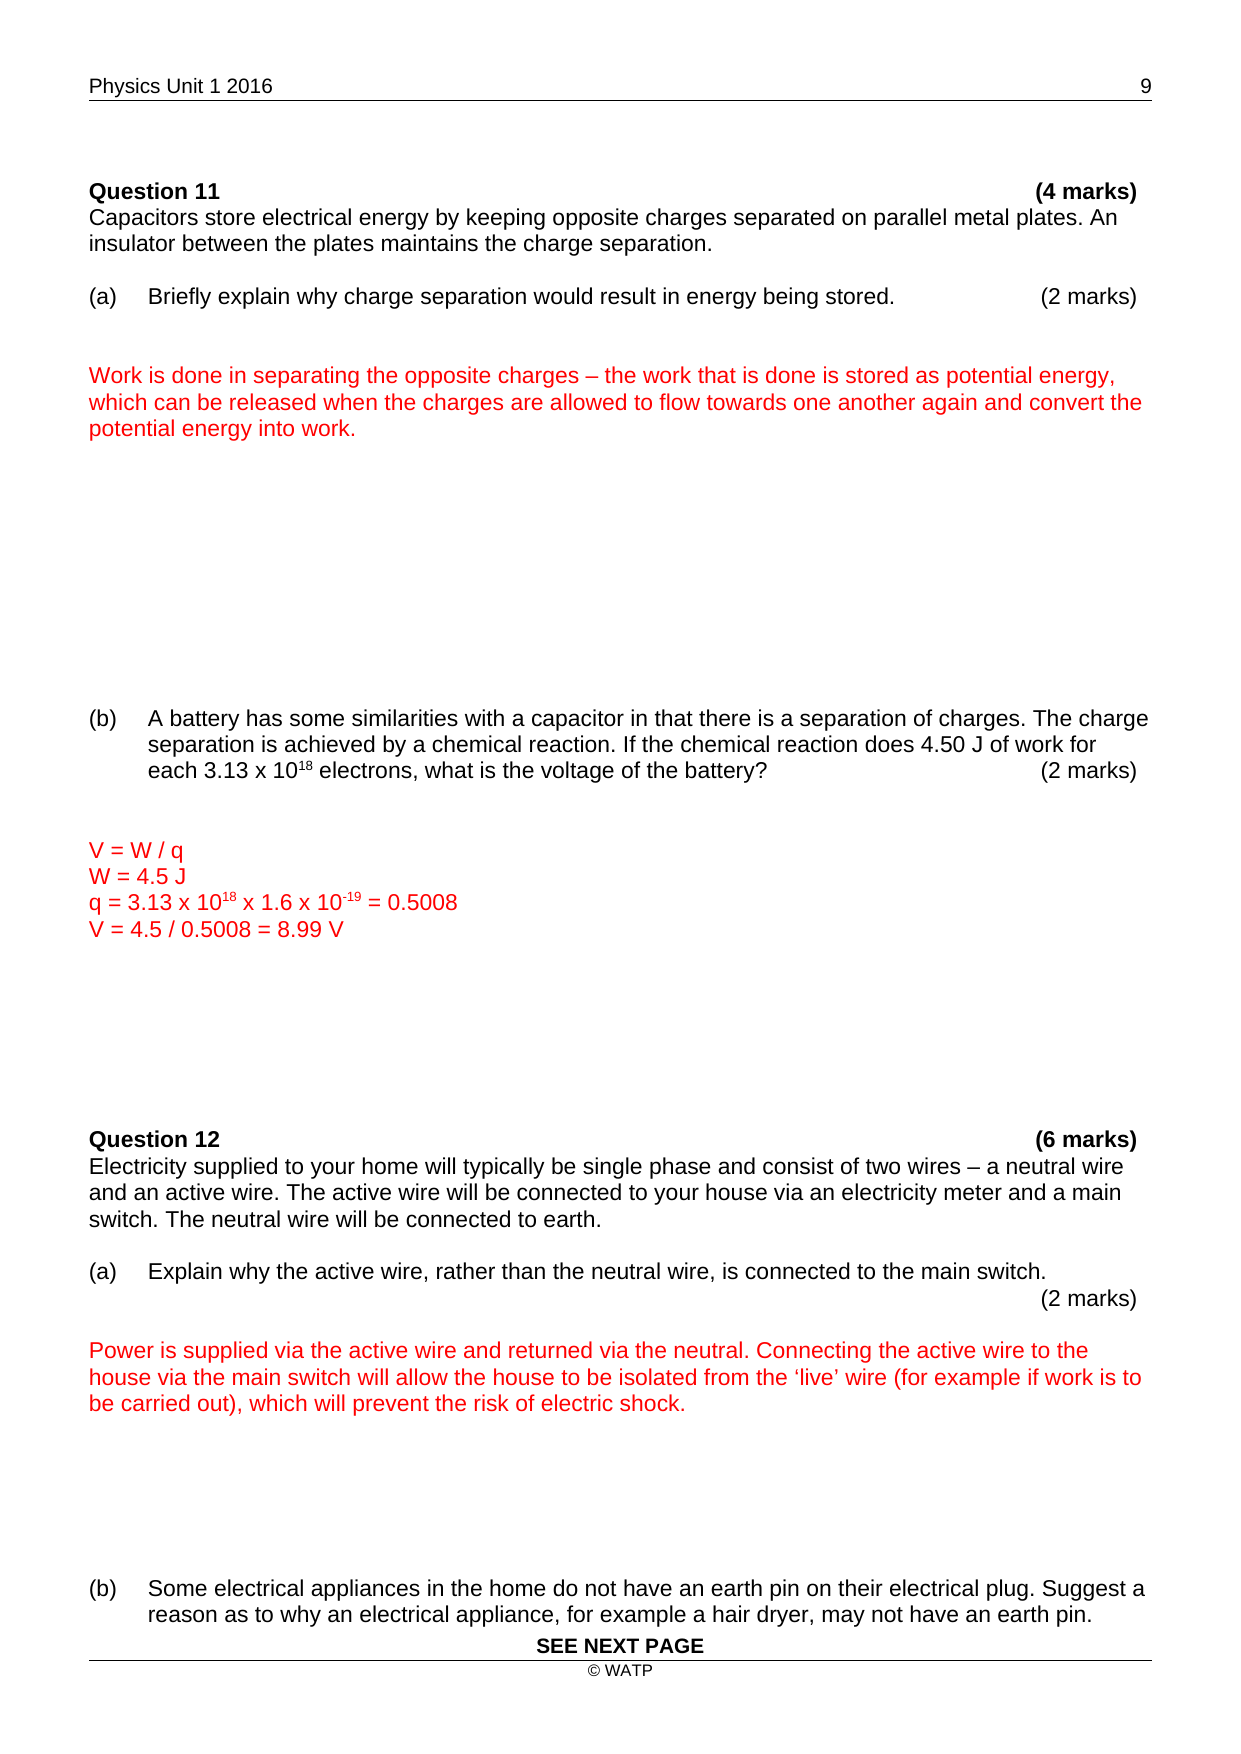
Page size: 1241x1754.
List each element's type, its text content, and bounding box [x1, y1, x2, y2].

text Power is supplied via the active wire and returned via the neutral. Connecting the active wire to the house via the main switch will allow the house to be isolated from the ‘live’ wire (for example if work is to be carried out), which will prevent the risk of electric shock. [89, 1337, 1152, 1416]
text Work is done in separating the opposite charges – the work that is done is stored as potential energy, which can be released when the charges are allowed to flow towards one another again and convert the potential energy into work. [89, 362, 1152, 441]
text (a) Explain why the active wire, rather than the neutral wire, is connected to the main switch. [89, 1258, 1152, 1284]
text q = 3.13 x 1018 x 1.6 x 10-19 = 0.5008 [89, 889, 1152, 916]
text (b) Some electrical appliances in the home do not have an earth pin on their electrical plug. Suggest a reason as to why an electrical appliance, for example a hair dryer, may not have an earth pin. [89, 1574, 1152, 1627]
text V = 4.5 / 0.5008 = 8.99 V [89, 916, 1152, 942]
text (b) A battery has some similarities with a capacitor in that there is a separation of charges. The charge separation is achieved by a chemical reaction. If the chemical reaction does 4.50 J of work for each 3.13 x 1018 electrons, what is the voltage of the battery? (2 marks) [89, 705, 1152, 784]
text Capacitors store electrical energy by keeping opposite charges separated on parallel metal plates. An insulator between the plates maintains the charge separation. [89, 204, 1152, 257]
text (2 marks) [89, 1284, 1152, 1311]
text W = 4.5 J [89, 863, 1152, 889]
text Question 12 (6 marks) [89, 1126, 1152, 1153]
text (a) Briefly explain why charge separation would result in energy being stored. (2 marks) [89, 283, 1152, 309]
text V = W / q [89, 837, 1152, 863]
text Electricity supplied to your home will typically be single phase and consist of two wires – a neutral wire and an active wire. The active wire will be connected to your house via an electricity meter and a main switch. The neutral wire will be connected to earth. [89, 1153, 1152, 1232]
text Question 11 (4 marks) [89, 178, 1152, 204]
